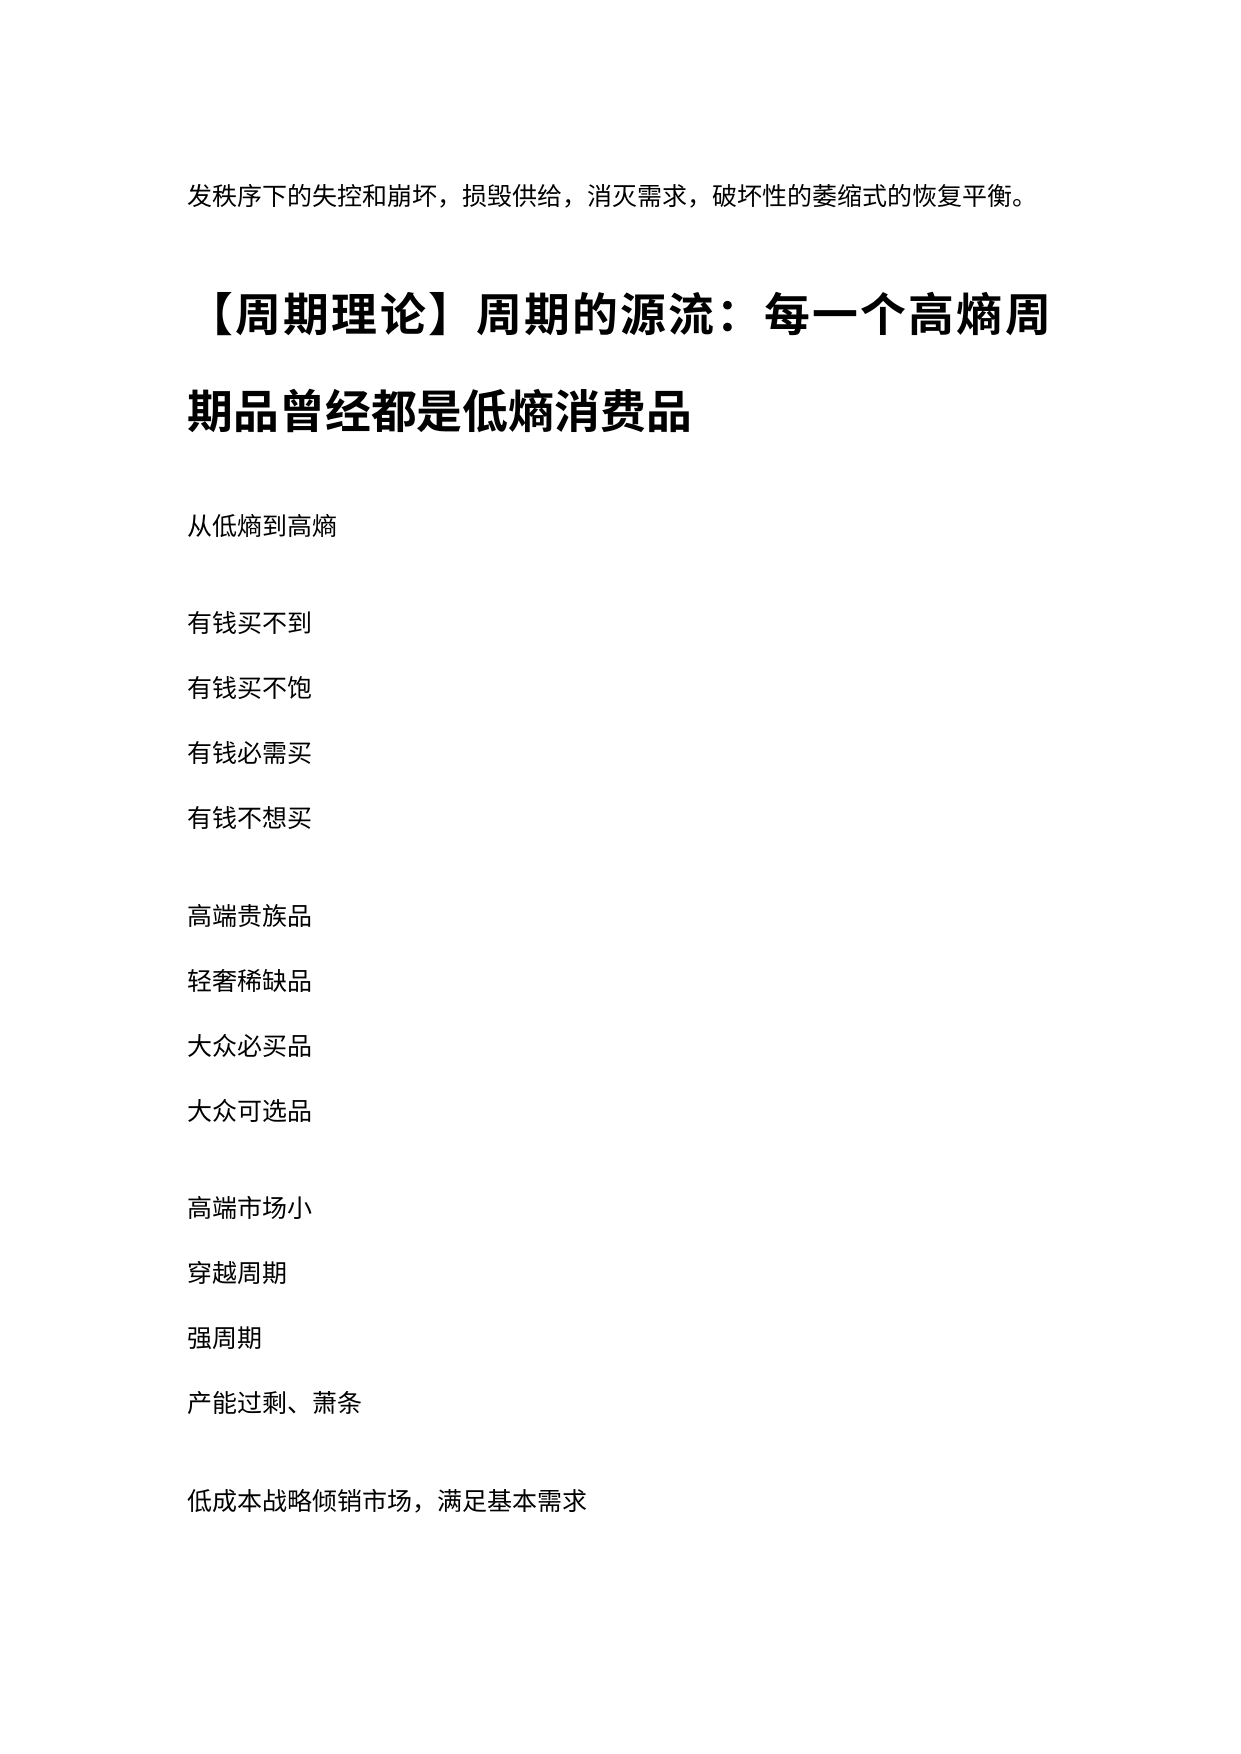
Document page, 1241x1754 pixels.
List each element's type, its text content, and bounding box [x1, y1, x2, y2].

text 穿越周期 [187, 1239, 1053, 1304]
text 有钱买不到 [187, 589, 1053, 654]
text 大众可选品 [187, 1077, 1053, 1142]
text 有钱买不饱 [187, 654, 1053, 719]
text 有钱不想买 [187, 784, 1053, 849]
text 大众必买品 [187, 1012, 1053, 1077]
text 从低熵到高熵 [187, 492, 1053, 557]
text 低成本战略倾销市场，满足基本需求 [187, 1467, 1053, 1532]
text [187, 162, 1053, 227]
subtitle 【周期理论】周期的源流：每一个高熵周期品曾经都是低熵消费品 [187, 262, 1053, 457]
text 高端贵族品 [187, 882, 1053, 947]
text 轻奢稀缺品 [187, 947, 1053, 1012]
text 有钱必需买 [187, 719, 1053, 784]
text 强周期 [187, 1304, 1053, 1369]
text 高端市场小 [187, 1174, 1053, 1239]
text 产能过剩、萧条 [187, 1369, 1053, 1434]
